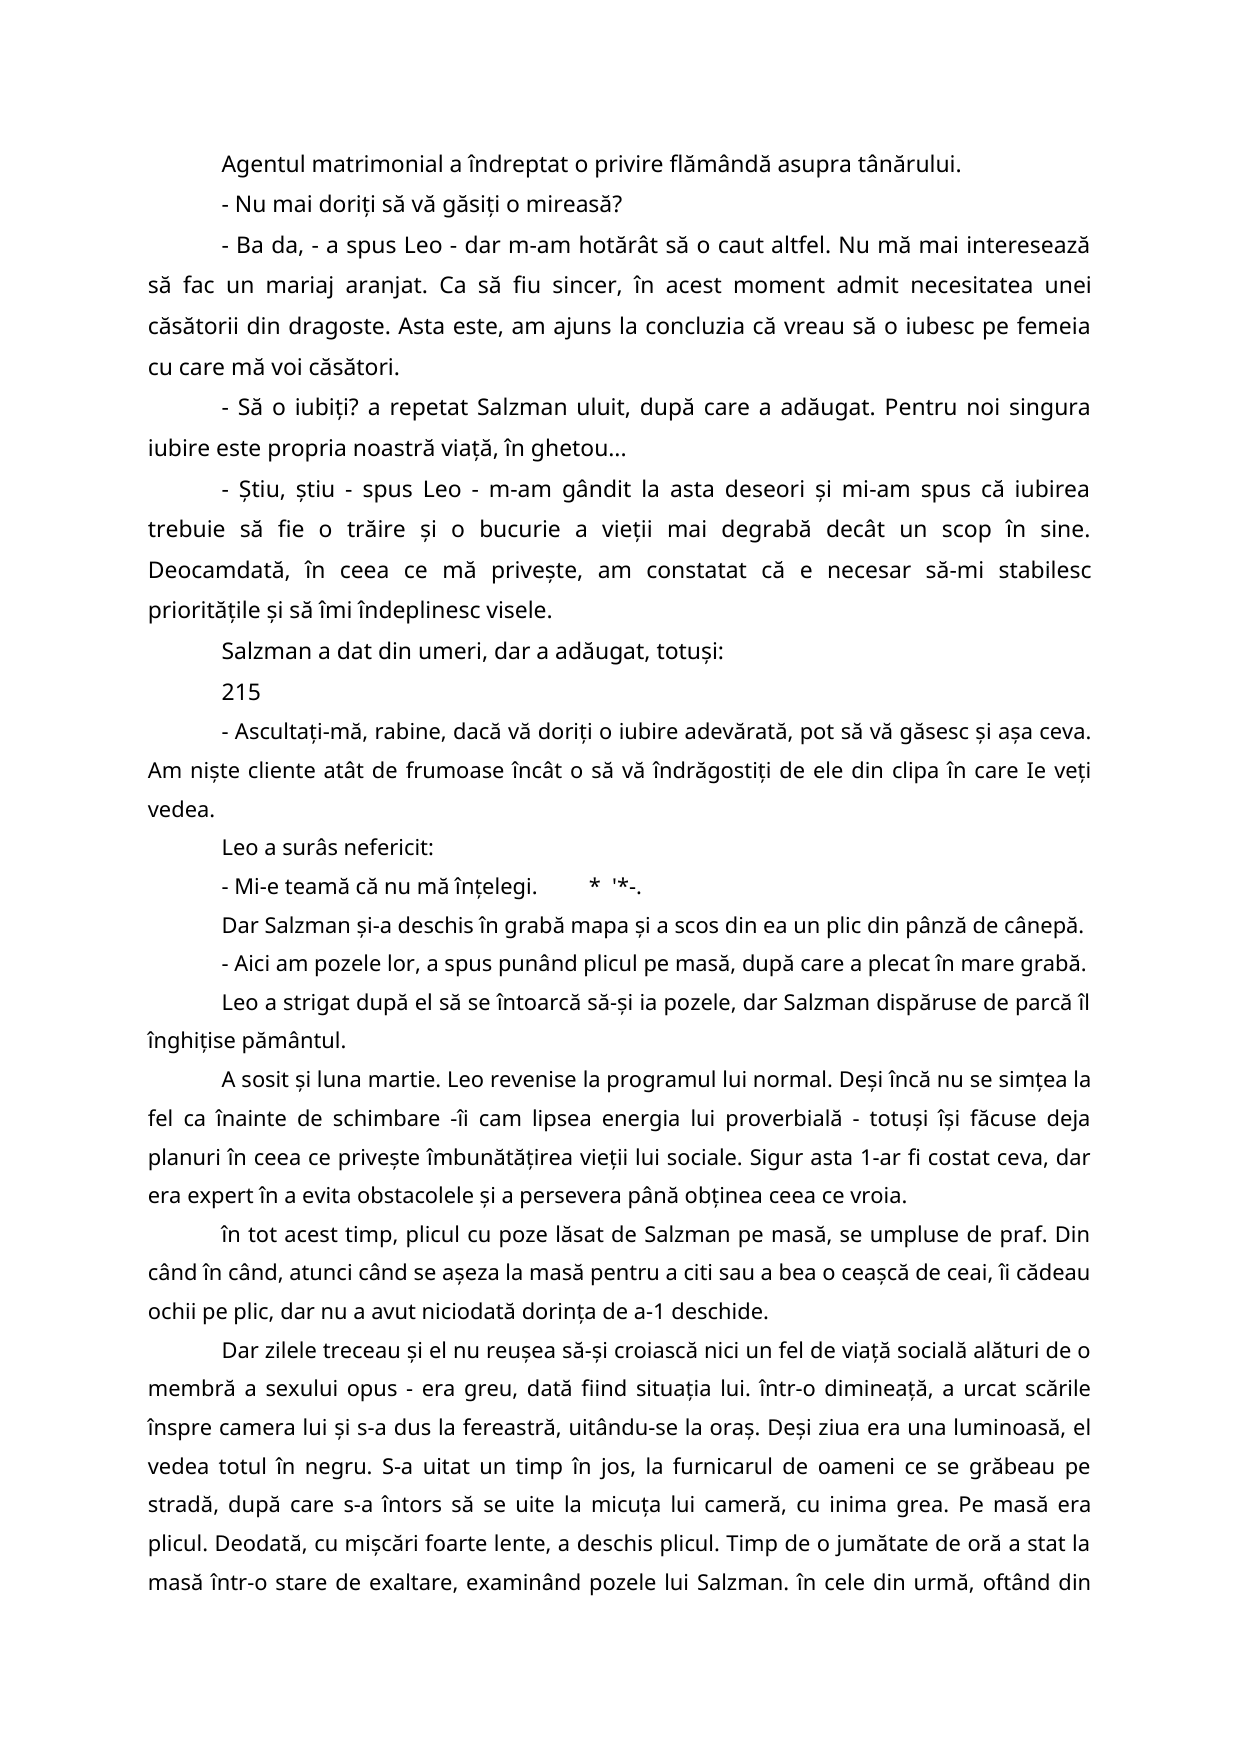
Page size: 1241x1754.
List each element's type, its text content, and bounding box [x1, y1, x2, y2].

text 215 [148, 676, 1093, 707]
text Agentul matrimonial a îndreptat o privire flămândă asupra tânărului. [148, 148, 1093, 179]
text - Aici am pozele lor, a spus punând plicul pe masă, după care a plecat în mare grabă. [148, 948, 1093, 978]
text - Să o iubiţi? a repetat Salzman uluit, după care a adăugat. Pentru noi singura iubire este propria noastră viaţă, în ghetou... [148, 391, 1093, 463]
text - Ba da, - a spus Leo - dar m-am hotărât să o caut altfel. Nu mă mai interesează să fac un mariaj aranjat. Ca să fiu sincer, în acest moment admit necesitatea unei căsătorii din dragoste. Asta este, am ajuns la concluzia că vreau să o iubesc pe femeia cu care mă voi căsători. [148, 229, 1093, 382]
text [148, 1335, 1093, 1596]
text Leo a surâs nefericit: [148, 832, 1093, 862]
text - Nu mai doriţi să vă găsiţi o mireasă? [148, 188, 1093, 219]
text - Ştiu, ştiu - spus Leo - m-am gândit la asta deseori şi mi-am spus că iubirea trebuie să fie o trăire şi o bucurie a vieţii mai degrabă decât un scop în sine. Deocamdată, în ceea ce mă priveşte, am constatat că e necesar să-mi stabilesc priorităţile şi să îmi îndeplinesc visele. [148, 473, 1093, 626]
text Dar Salzman şi-a deschis în grabă mapa şi a scos din ea un plic din pânză de cânepă. [148, 909, 1093, 939]
text Salzman a dat din umeri, dar a adăugat, totuşi: [148, 635, 1093, 666]
text - Mi-e teamă că nu mă înţelegi. * '*-. [148, 871, 1093, 901]
text în tot acest timp, plicul cu poze lăsat de Salzman pe masă, se umpluse de praf. Din când în când, atunci când se aşeza la masă pentru a citi sau a bea o ceaşcă de ceai, îi cădeau ochii pe plic, dar nu a avut niciodată dorinţa de a-1 deschide. [148, 1219, 1093, 1326]
text Leo a strigat după el să se întoarcă să-şi ia pozele, dar Salzman dispăruse de parcă îl înghiţise pământul. [148, 987, 1093, 1055]
text A sosit şi luna martie. Leo revenise la programul lui normal. Deşi încă nu se simţea la fel ca înainte de schimbare -îi cam lipsea energia lui proverbială - totuşi îşi făcuse deja planuri în ceea ce priveşte îmbunătăţirea vieţii lui sociale. Sigur asta 1-ar fi costat ceva, dar era expert în a evita obstacolele şi a persevera până obţinea ceea ce vroia. [148, 1064, 1093, 1210]
text - Ascultaţi-mă, rabine, dacă vă doriţi o iubire adevărată, pot să vă găsesc şi aşa ceva. Am nişte cliente atât de frumoase încât o să vă îndrăgostiţi de ele din clipa în care Ie veţi vedea. [148, 716, 1093, 823]
